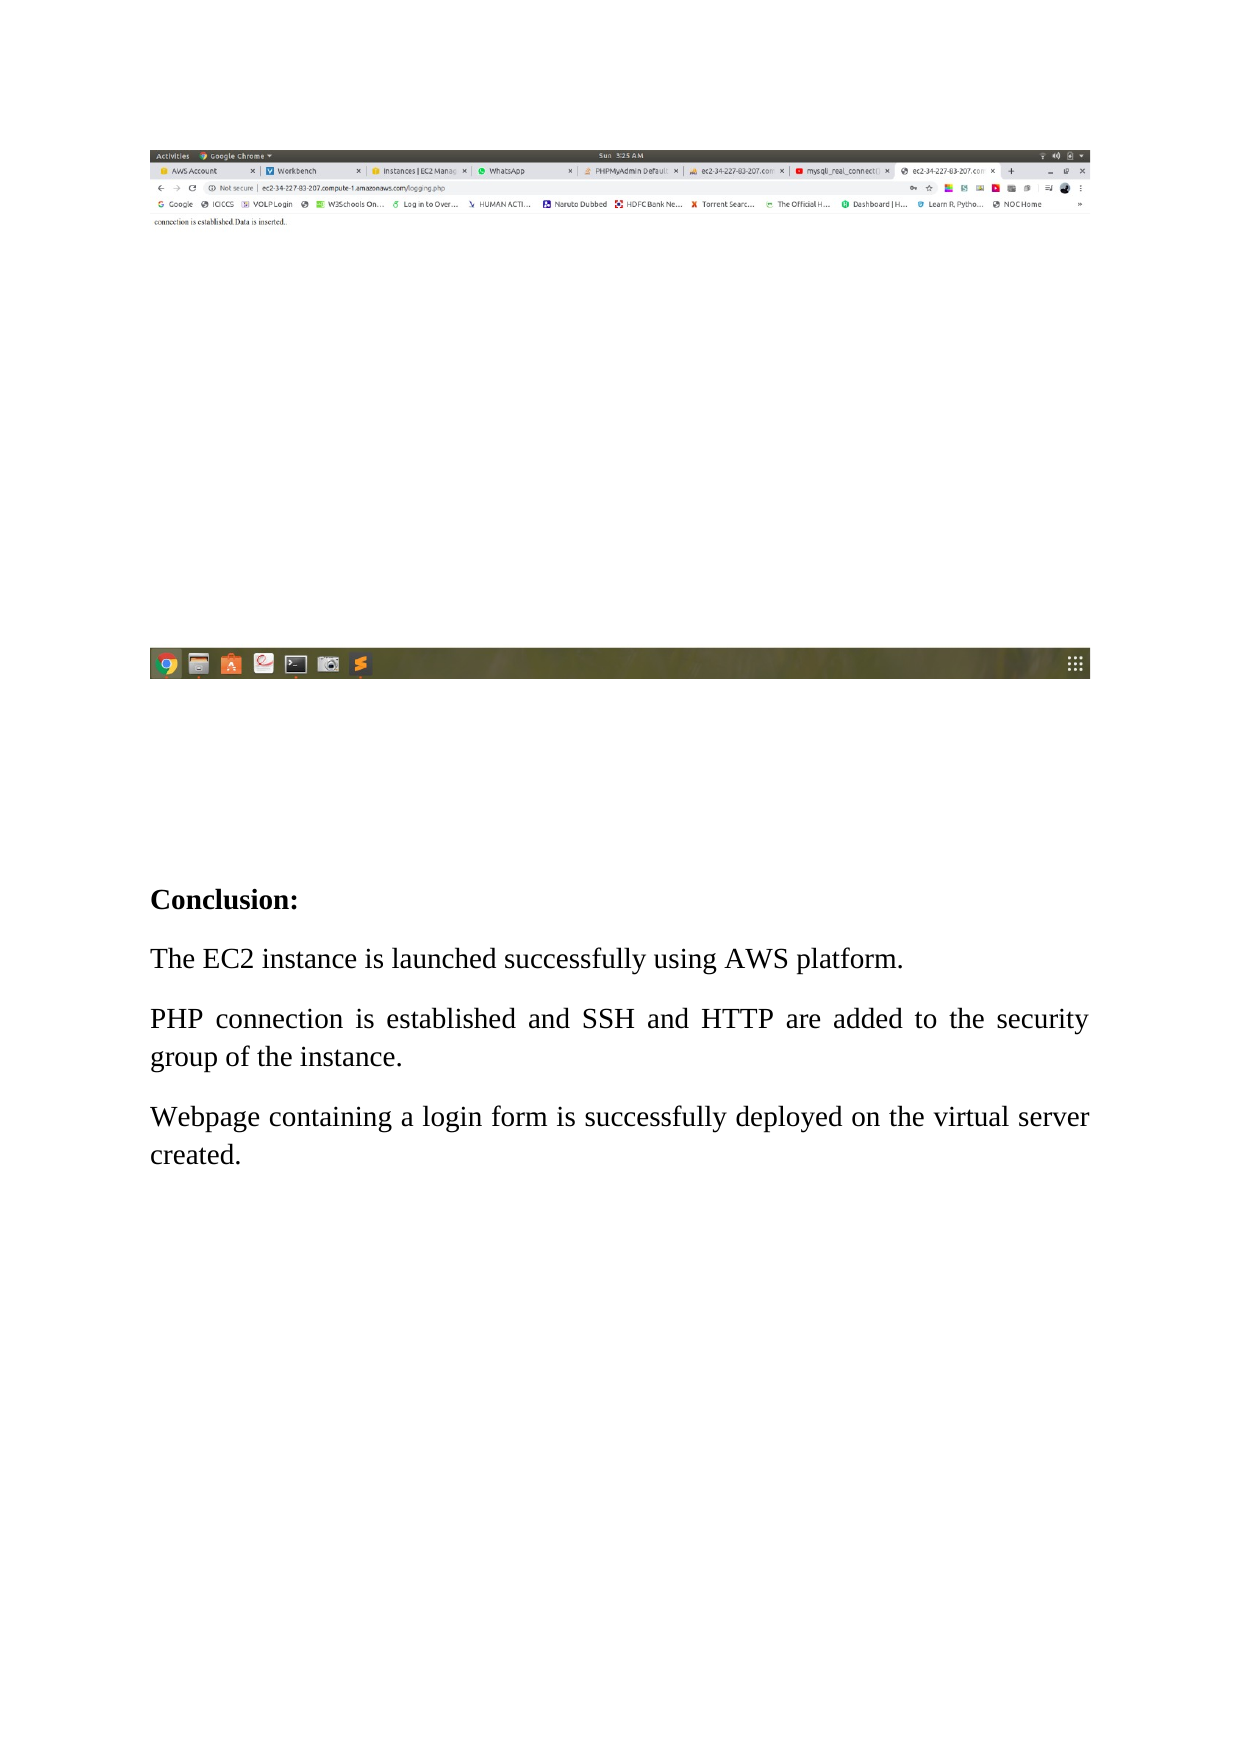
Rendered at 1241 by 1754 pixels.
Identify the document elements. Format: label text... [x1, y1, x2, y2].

picture [150, 150, 1091, 679]
text The EC2 instance is launched successfully using AWS platform. [150, 941, 1090, 975]
text Webpage containing a login form is successfully deployed on the virtual server created. [150, 1099, 1090, 1171]
text Conclusion: [150, 882, 1090, 916]
text PHP connection is established and SSH and HTTP are added to the security group of the instance. [150, 1001, 1090, 1073]
